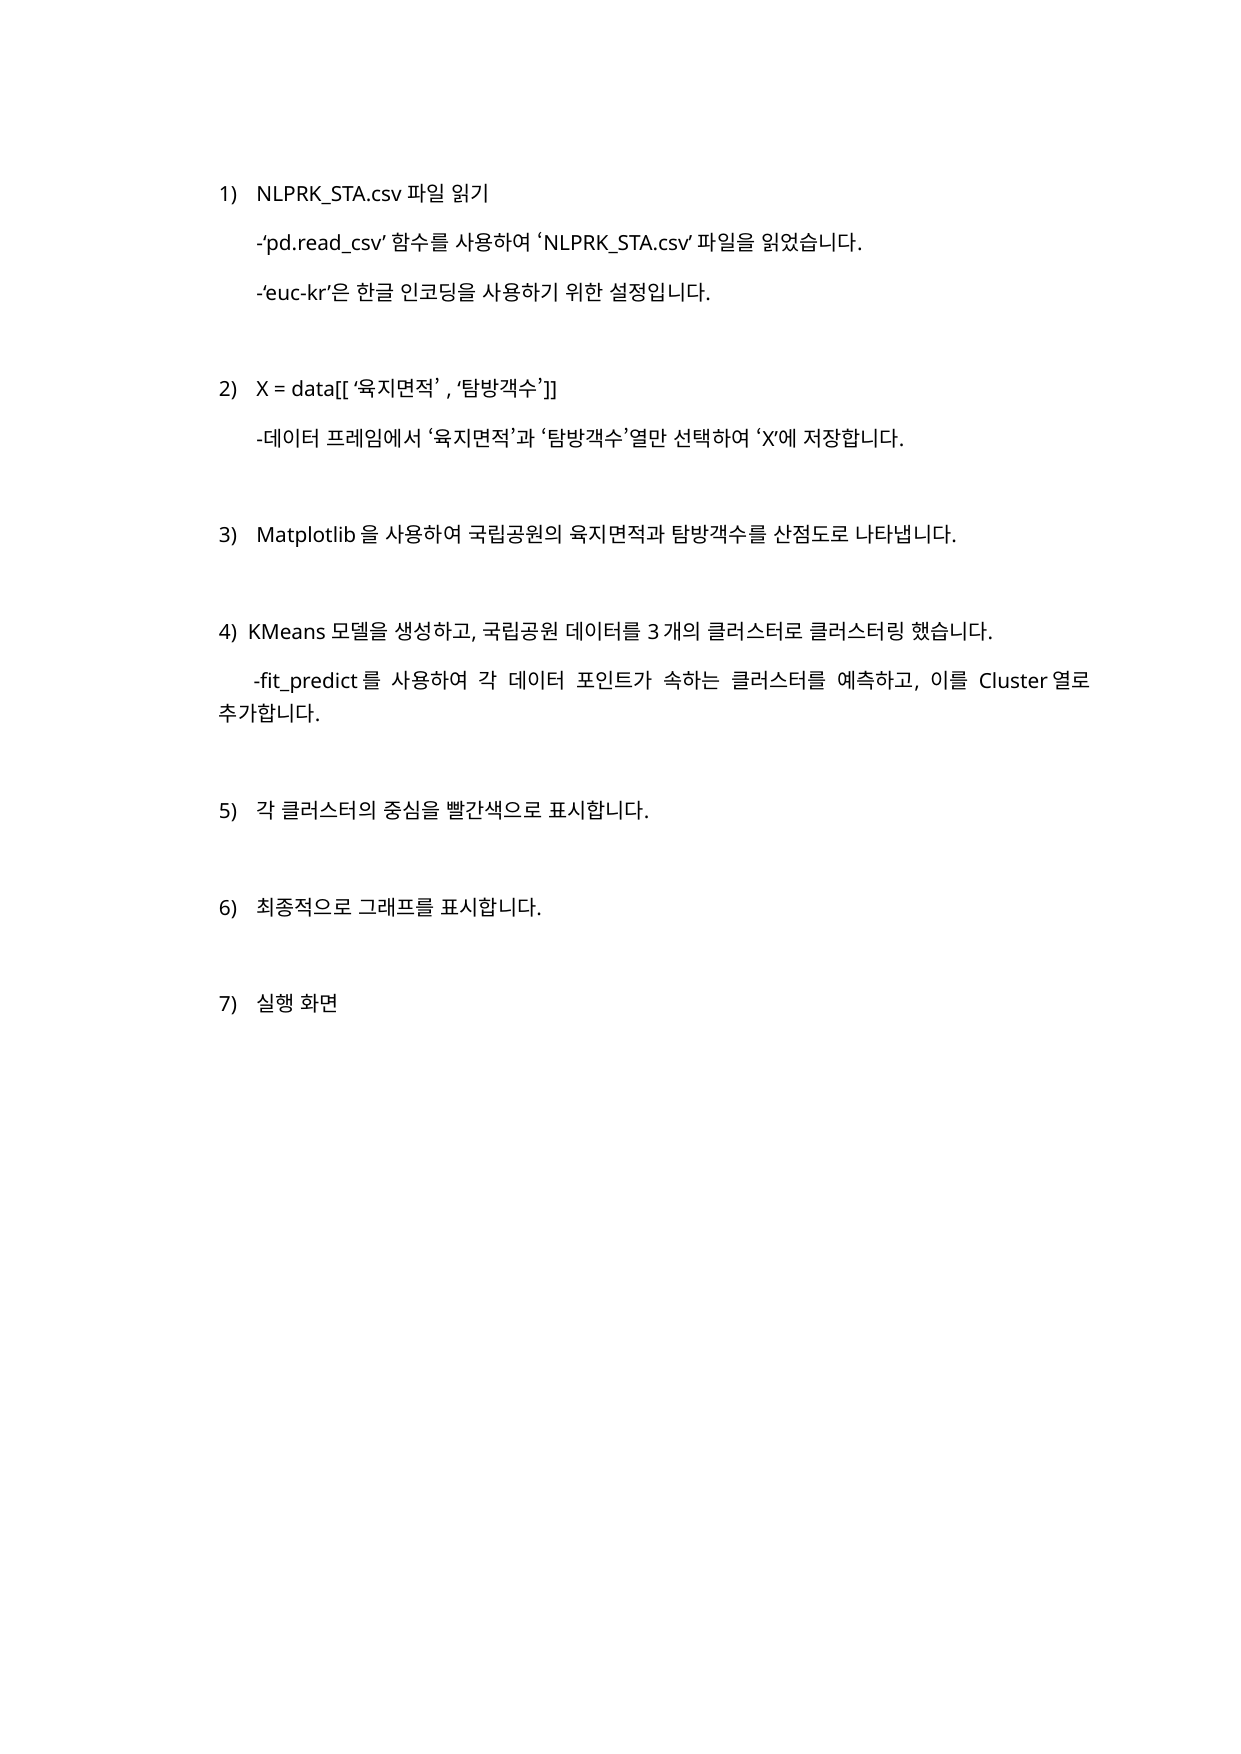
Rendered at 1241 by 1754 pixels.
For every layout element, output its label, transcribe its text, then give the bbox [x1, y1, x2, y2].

list -데이터 프레임에서 ‘육지면적’과 ‘탐방객수’열만 선택하여 ‘X’에 저장합니다. [256, 422, 1090, 452]
list -‘pd.read_csv’ 함수를 사용하여 ‘NLPRK_STA.csv’ 파일을 읽었습니다. [256, 227, 1090, 257]
list 각 클러스터의 중심을 빨간색으로 표시합니다. [219, 794, 1090, 824]
list -‘euc-kr’은 한글 인코딩을 사용하기 위한 설정입니다. [256, 276, 1090, 306]
list Matplotlib을 사용하여 국립공원의 육지면적과 탐방객수를 산점도로 나타냅니다. [219, 519, 1090, 549]
list 실행 화면 [219, 987, 1090, 1018]
list NLPRK_STA.csv 파일 읽기 [219, 177, 1090, 207]
list 최종적으로 그래프를 표시합니다. [219, 891, 1090, 921]
text 4) KMeans 모델을 생성하고, 국립공원 데이터를 3개의 클러스터로 클러스터링 했습니다. [219, 615, 1090, 646]
text -fit_predict를 사용하여 각 데이터 포인트가 속하는 클러스터를 예측하고, 이를 Cluster열로 추가합니다. [219, 665, 1090, 728]
list X = data[[ ‘육지면적’ , ‘탐방객수’]] [219, 373, 1090, 403]
